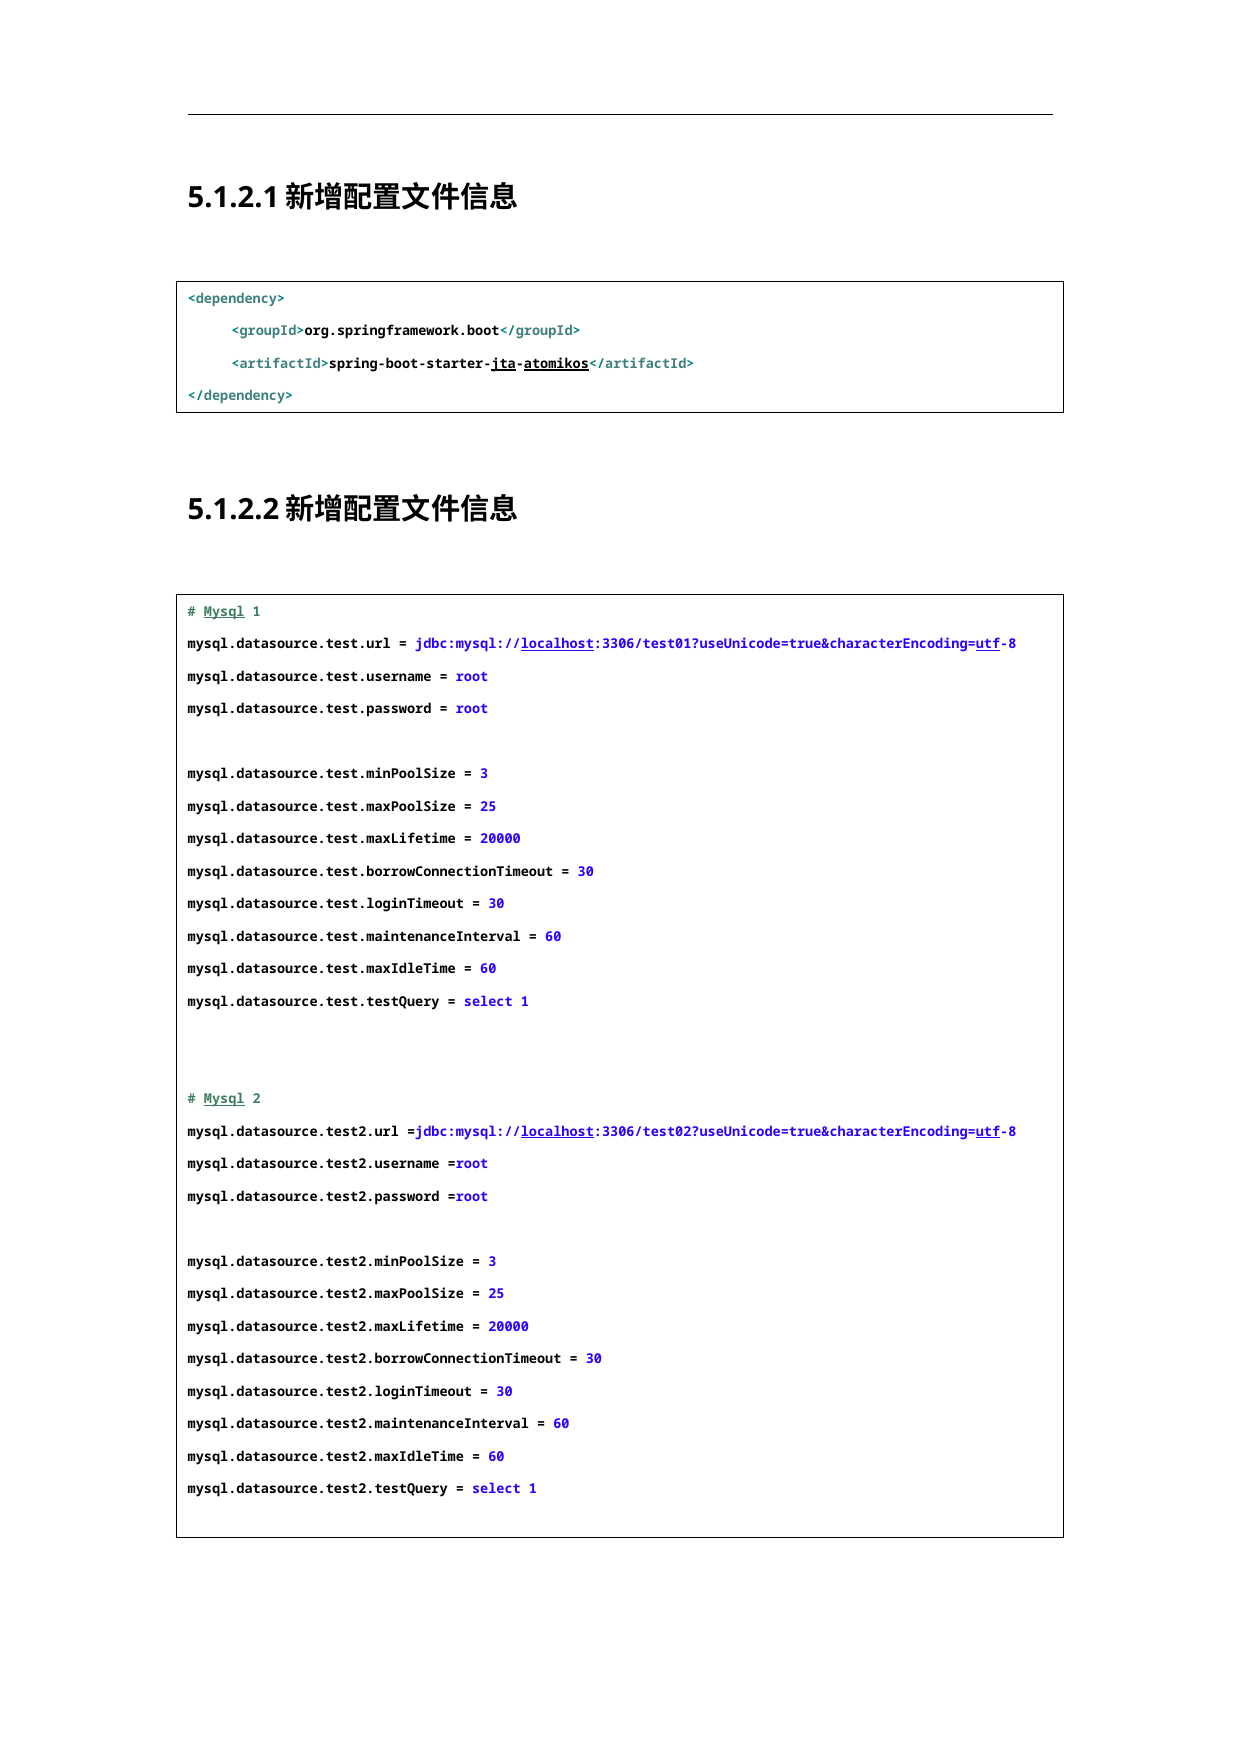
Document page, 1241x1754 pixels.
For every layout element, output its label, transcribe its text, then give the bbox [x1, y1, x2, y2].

subtitle 5.1.2.1新增配置文件信息 [187, 162, 1053, 227]
table_header <dependency> <groupId>org.springframework.boot</groupId> <artifactId>spring-boot-starter-jta-atomikos</artifactId> </dependency> [177, 282, 1063, 412]
table_header # Mysql 1 mysql.datasource.test.url = jdbc:mysql://localhost:3306/test01?useUnicode=true&characterEncoding=utf-8 mysql.datasource.test.username = root mysql.datasource.test.password = root mysql.datasource.test.minPoolSize = 3 mysql.datasource.test.maxPoolSize = 25 mysql.datasource.test.maxLifetime = 20000 mysql.datasource.test.borrowConnectionTimeout = 30 mysql.datasource.test.loginTimeout = 30 mysql.datasource.test.maintenanceInterval = 60 mysql.datasource.test.maxIdleTime = 60 mysql.datasource.test.testQuery = select 1 # Mysql 2 mysql.datasource.test2.url =jdbc:mysql://localhost:3306/test02?useUnicode=true&characterEncoding=utf-8 mysql.datasource.test2.username =root mysql.datasource.test2.password =root mysql.datasource.test2.minPoolSize = 3 mysql.datasource.test2.maxPoolSize = 25 mysql.datasource.test2.maxLifetime = 20000 mysql.datasource.test2.borrowConnectionTimeout = 30 mysql.datasource.test2.loginTimeout = 30 mysql.datasource.test2.maintenanceInterval = 60 mysql.datasource.test2.maxIdleTime = 60 mysql.datasource.test2.testQuery = select 1 [177, 595, 1063, 1537]
subtitle 5.1.2.2新增配置文件信息 [187, 474, 1053, 539]
